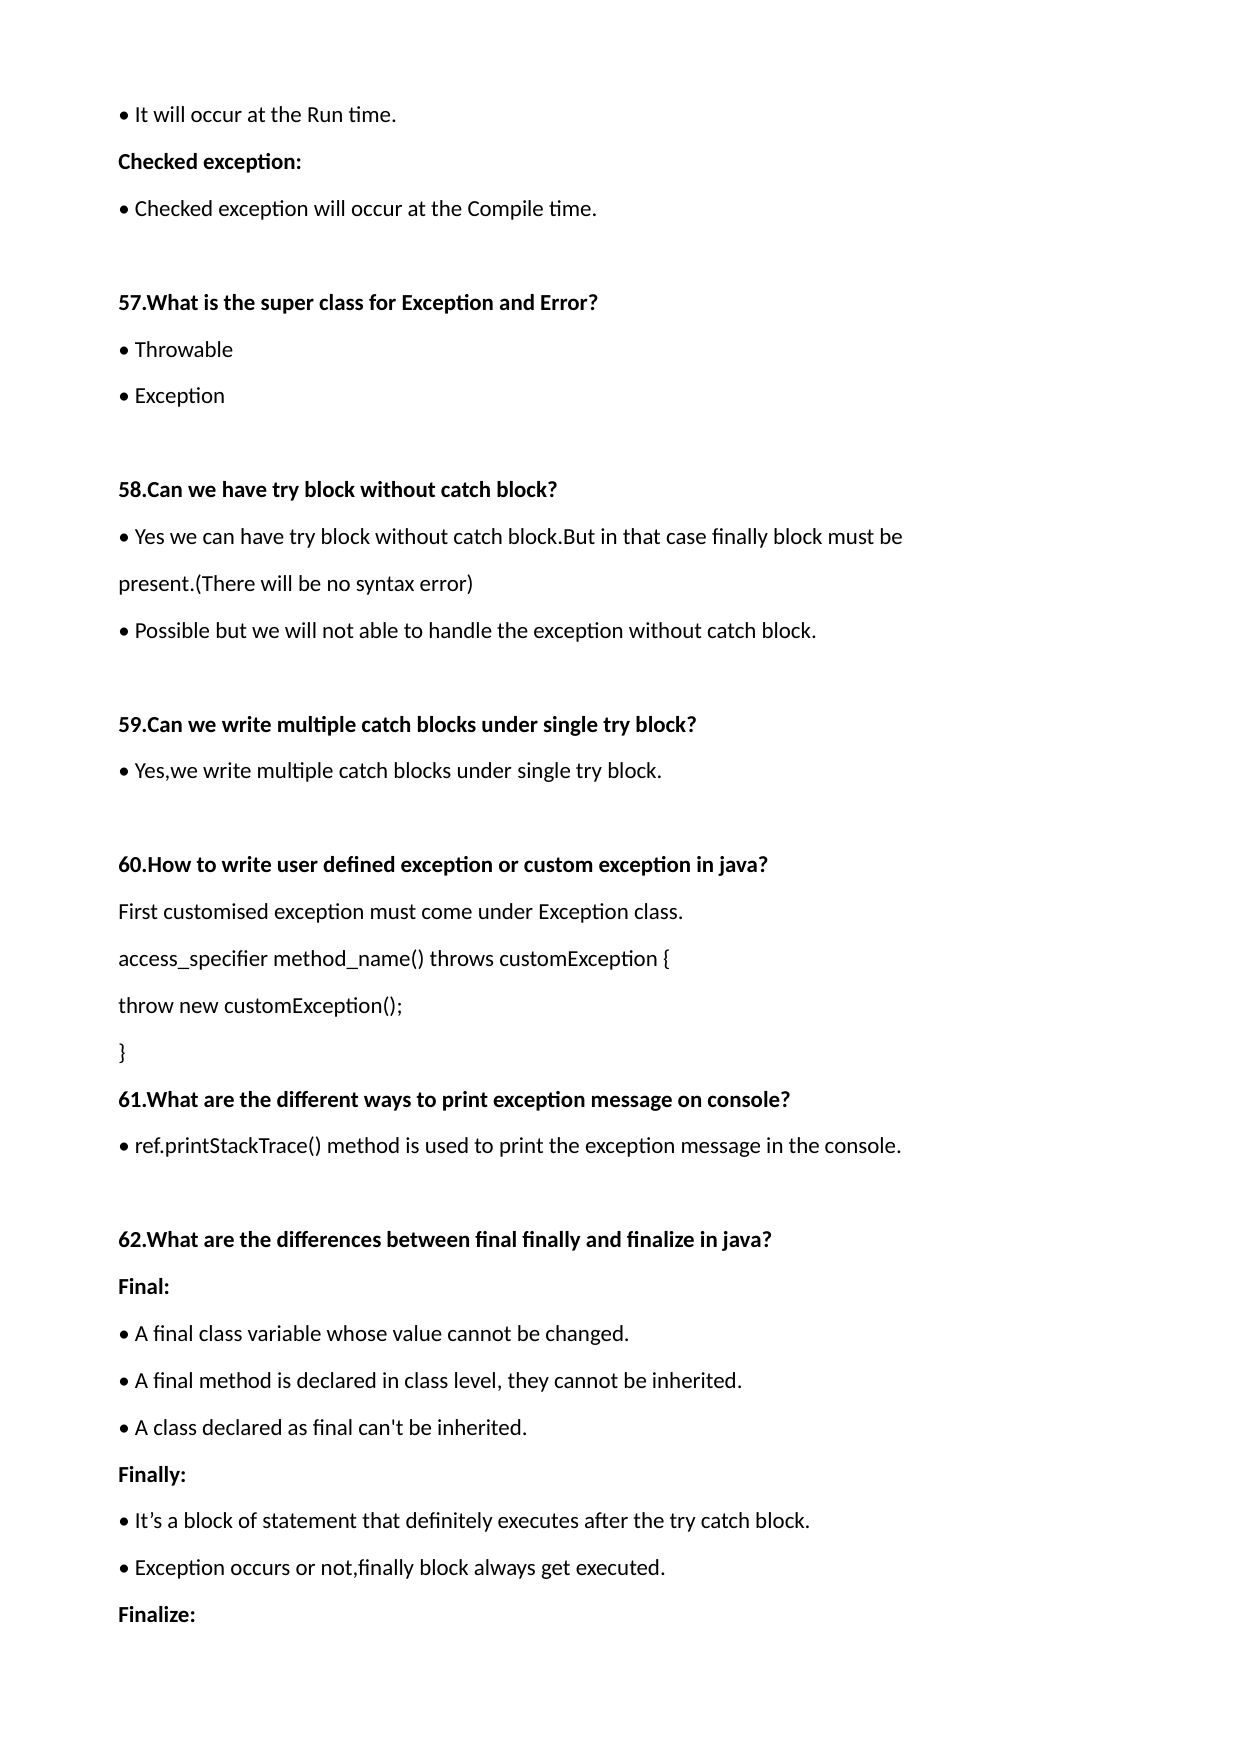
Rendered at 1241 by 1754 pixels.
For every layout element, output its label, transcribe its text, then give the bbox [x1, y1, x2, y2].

text • Throwable [118, 335, 1122, 363]
text Finalize: [118, 1600, 1122, 1628]
text throw new customException(); [118, 991, 1122, 1019]
text 61.What are the different ways to print exception message on console? [118, 1085, 1122, 1113]
text • A class declared as final can't be inherited. [118, 1413, 1122, 1441]
text 59.Can we write multiple catch blocks under single try block? [118, 710, 1122, 738]
text present.(There will be no syntax error) [118, 569, 1122, 597]
text • ref.printStackTrace() method is used to print the exception message in the console. [118, 1132, 1122, 1160]
text 57.What is the super class for Exception and Error? [118, 288, 1122, 316]
text access_specifier method_name() throws customException { [118, 944, 1122, 972]
text • Exception [118, 382, 1122, 410]
text • Yes we can have try block without catch block.But in that case finally block must be [118, 522, 1122, 550]
text Finally: [118, 1460, 1122, 1488]
text • Yes,we write multiple catch blocks under single try block. [118, 757, 1122, 785]
text • Checked exception will occur at the Compile time. [118, 194, 1122, 222]
text • A final method is declared in class level, they cannot be inherited. [118, 1366, 1122, 1394]
text • It will occur at the Run time. [118, 100, 1122, 128]
text Final: [118, 1272, 1122, 1300]
text • It’s a block of statement that definitely executes after the try catch block. [118, 1507, 1122, 1535]
text } [118, 1038, 1122, 1066]
text • Possible but we will not able to handle the exception without catch block. [118, 616, 1122, 644]
text • Exception occurs or not,finally block always get executed. [118, 1553, 1122, 1582]
text Checked exception: [118, 147, 1122, 175]
text • A final class variable whose value cannot be changed. [118, 1319, 1122, 1347]
text 62.What are the differences between final finally and finalize in java? [118, 1225, 1122, 1253]
text 58.Can we have try block without catch block? [118, 475, 1122, 503]
text 60.How to write user defined exception or custom exception in java? [118, 850, 1122, 878]
text First customised exception must come under Exception class. [118, 897, 1122, 925]
